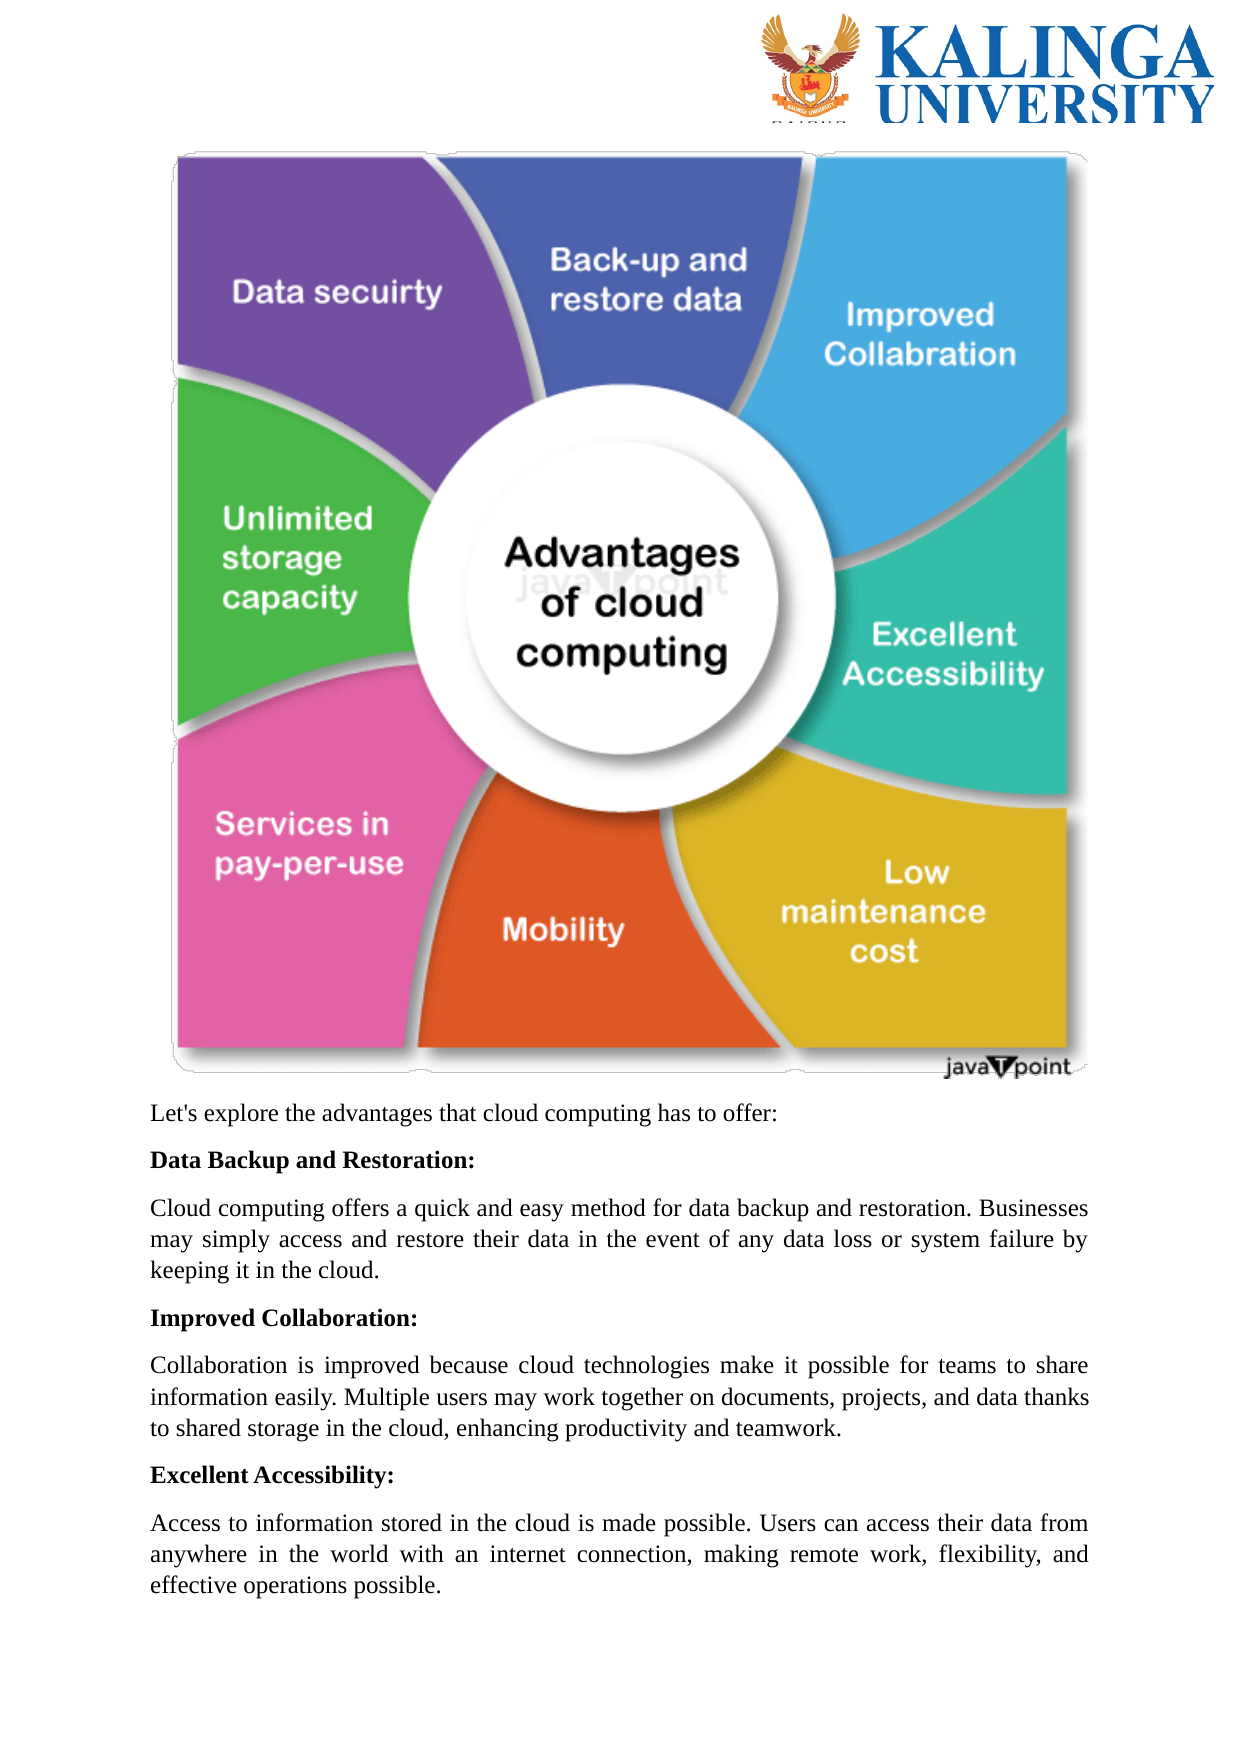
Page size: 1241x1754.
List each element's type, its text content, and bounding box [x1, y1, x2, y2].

text Excellent Accessibility: [150, 1460, 1090, 1489]
picture [150, 150, 1088, 1079]
text Improved Collaboration: [150, 1303, 1090, 1332]
text Cloud computing offers a quick and easy method for data backup and restoration. Businesses may simply access and restore their data in the event of any data loss or system failure by keeping it in the cloud. [150, 1193, 1090, 1284]
picture [761, 13, 1215, 123]
text Let's explore the advantages that cloud computing has to offer: [150, 1098, 1090, 1126]
text Collaboration is improved because cloud technologies make it possible for teams to share information easily. Multiple users may work together on documents, projects, and data thanks to shared storage in the cloud, enhancing productivity and teamwork. [150, 1351, 1090, 1441]
text Access to information stored in the cloud is made possible. Users can access their data from anywhere in the world with an internet connection, making remote work, flexibility, and effective operations possible. [150, 1508, 1090, 1599]
text Data Backup and Restoration: [150, 1145, 1090, 1174]
